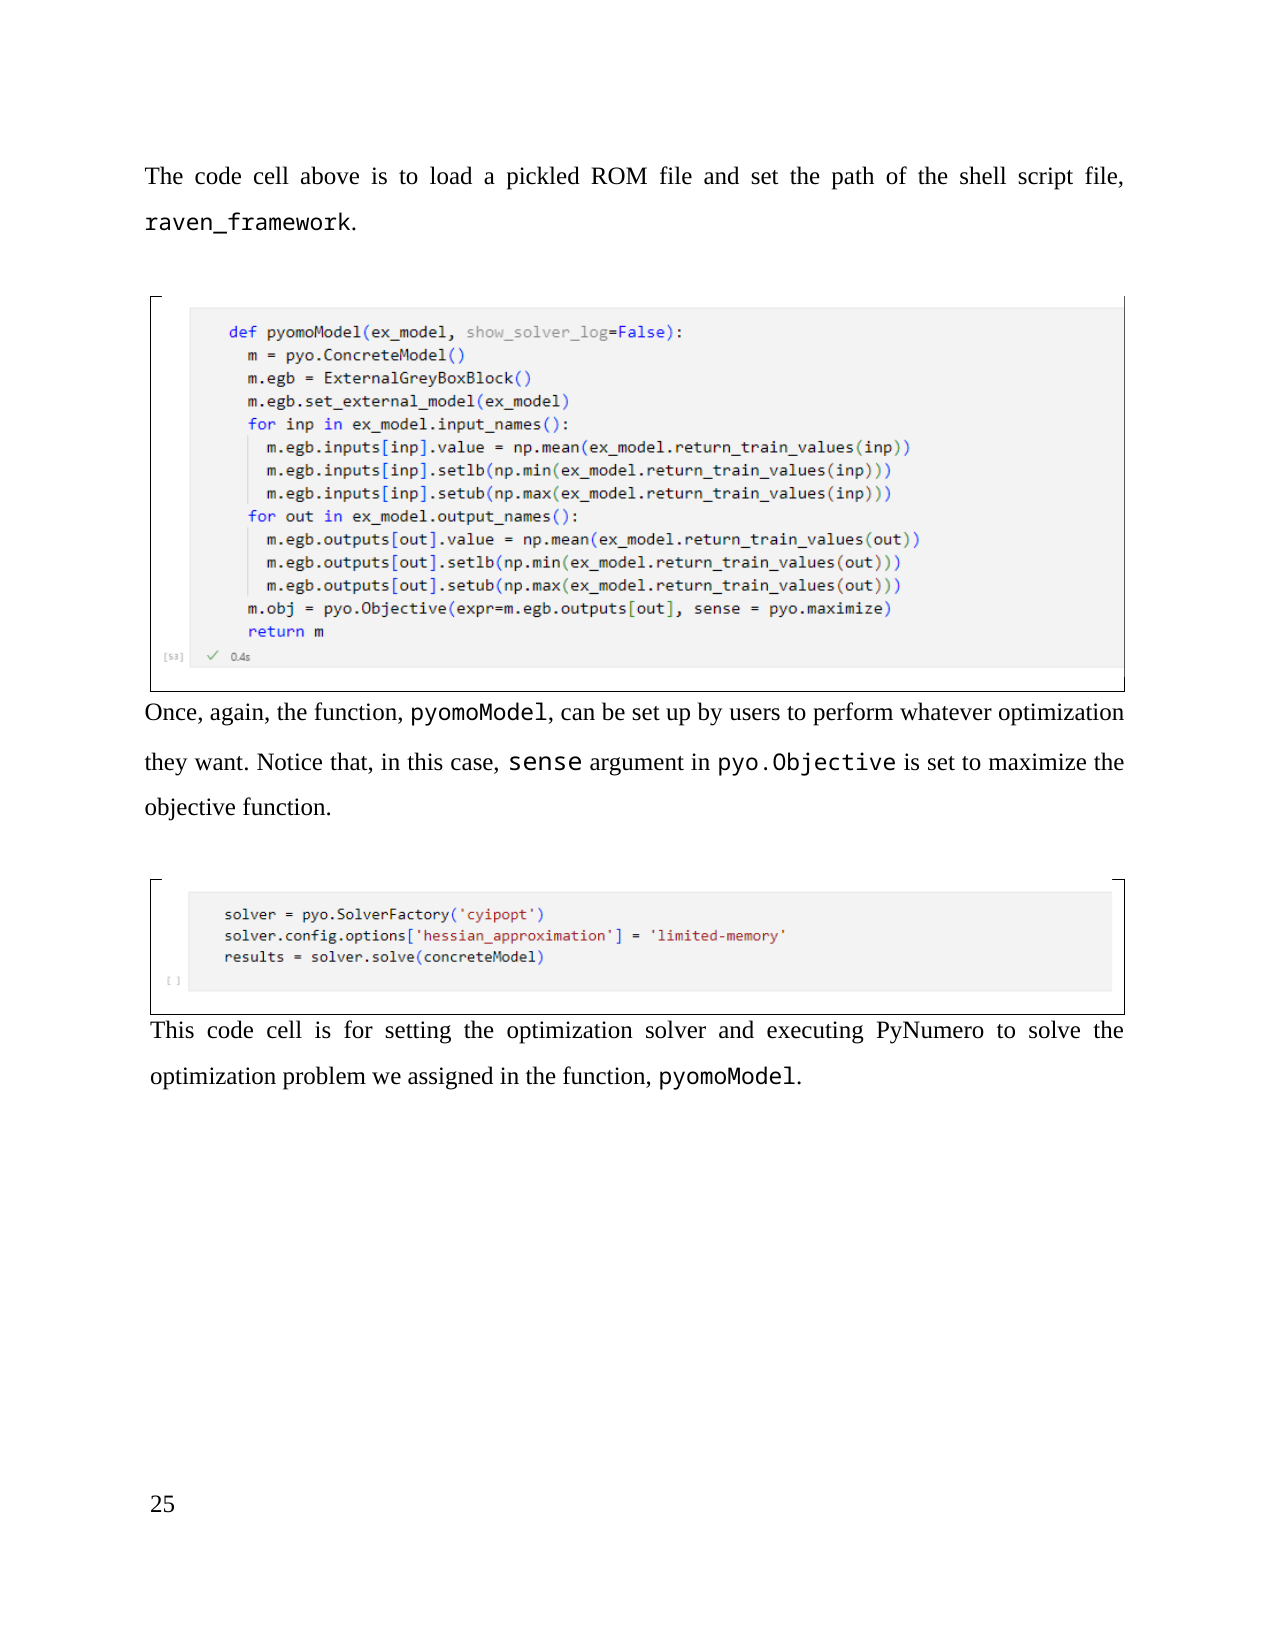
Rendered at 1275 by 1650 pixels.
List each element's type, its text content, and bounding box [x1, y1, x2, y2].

text Once, again, the function, pyomoModel, can be set up by users to perform whatever optimization they want. Notice that, in this case, sense argument in pyo.Objective is set to maximize the objective function. [144, 696, 1125, 821]
text This code cell is for setting the optimization solver and executing PyNumero to solve the optimization problem we assigned in the function, pyomoModel. [150, 1015, 1125, 1091]
text The code cell above is to load a pickled ROM file and set the path of the shell script file, raven_framework. [144, 161, 1125, 237]
table_header [151, 880, 1124, 1014]
picture [161, 296, 1125, 677]
picture [161, 879, 1113, 1001]
table_header [151, 297, 1124, 691]
